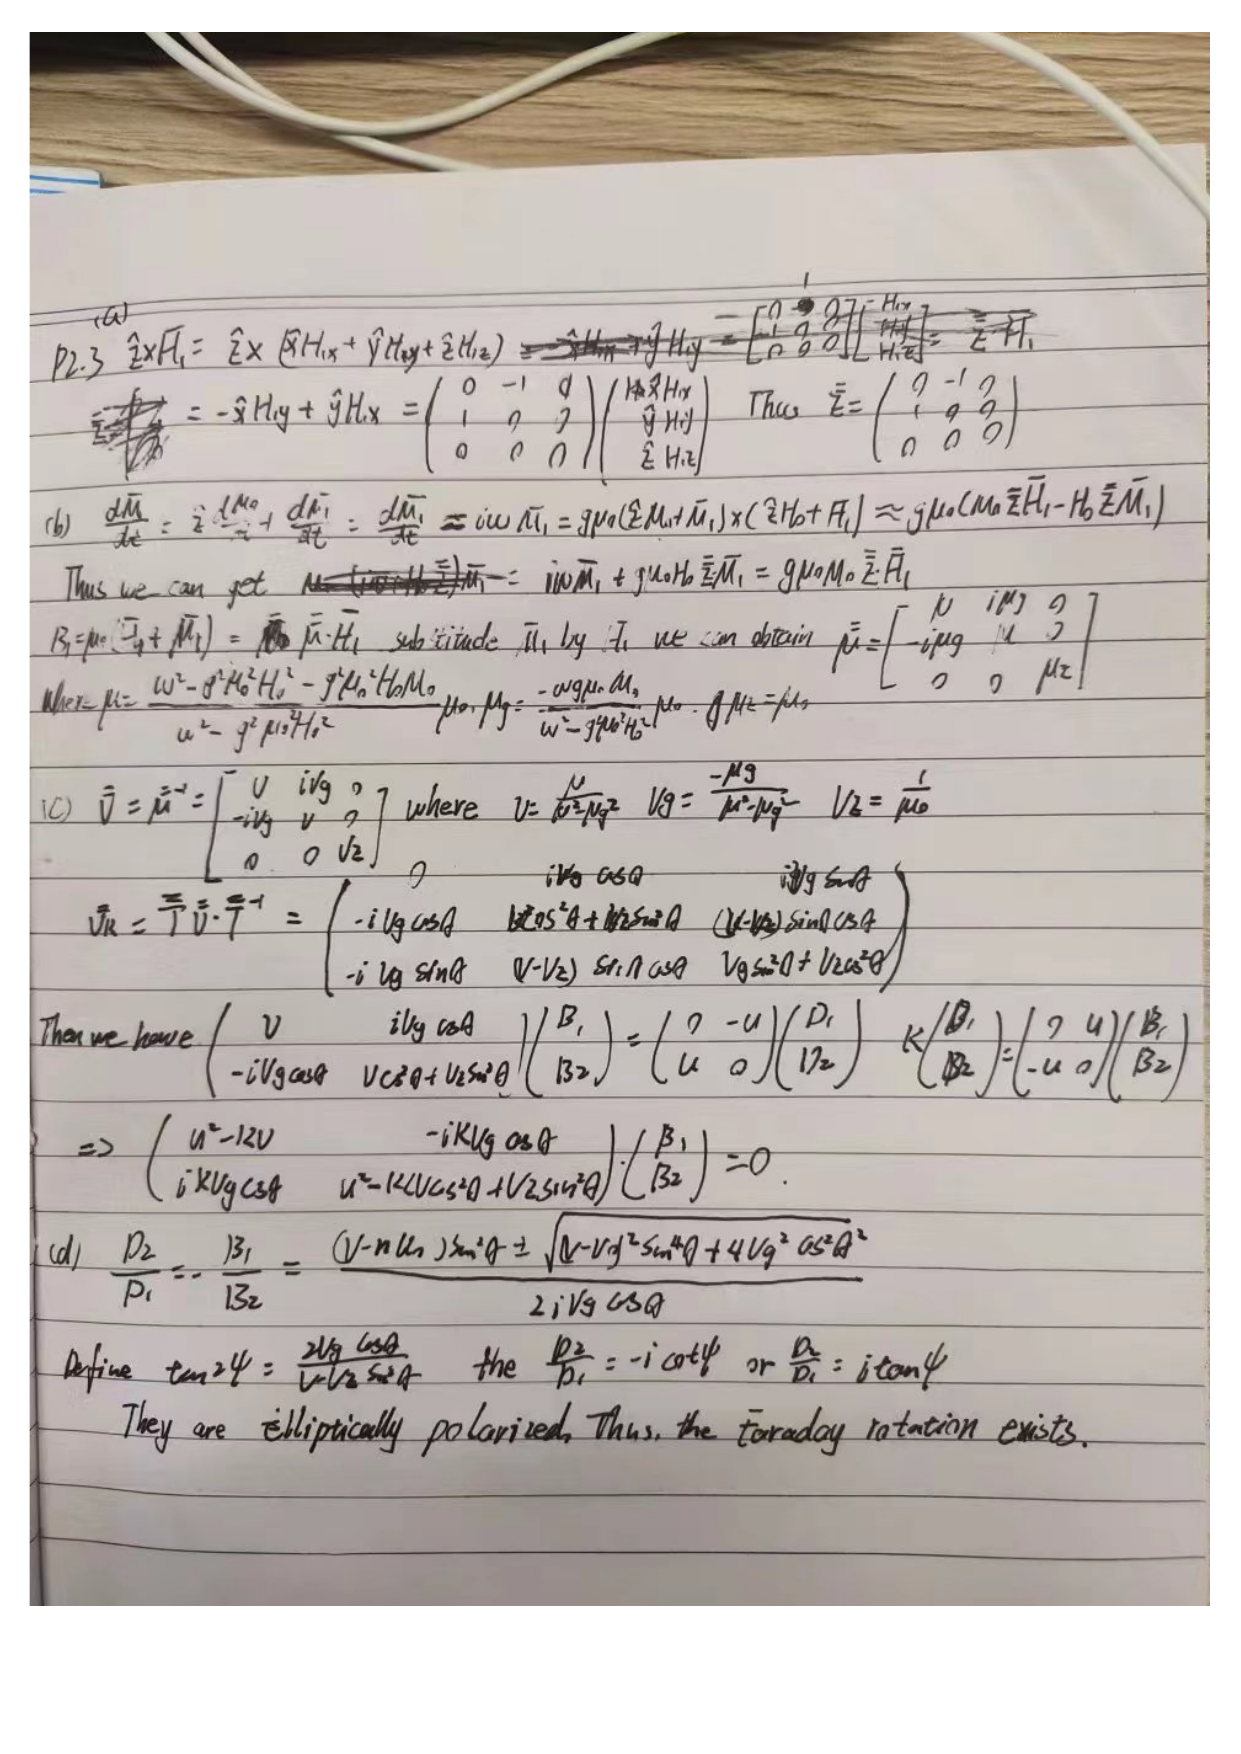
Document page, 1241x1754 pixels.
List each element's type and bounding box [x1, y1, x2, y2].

picture [29, 32, 1210, 1606]
